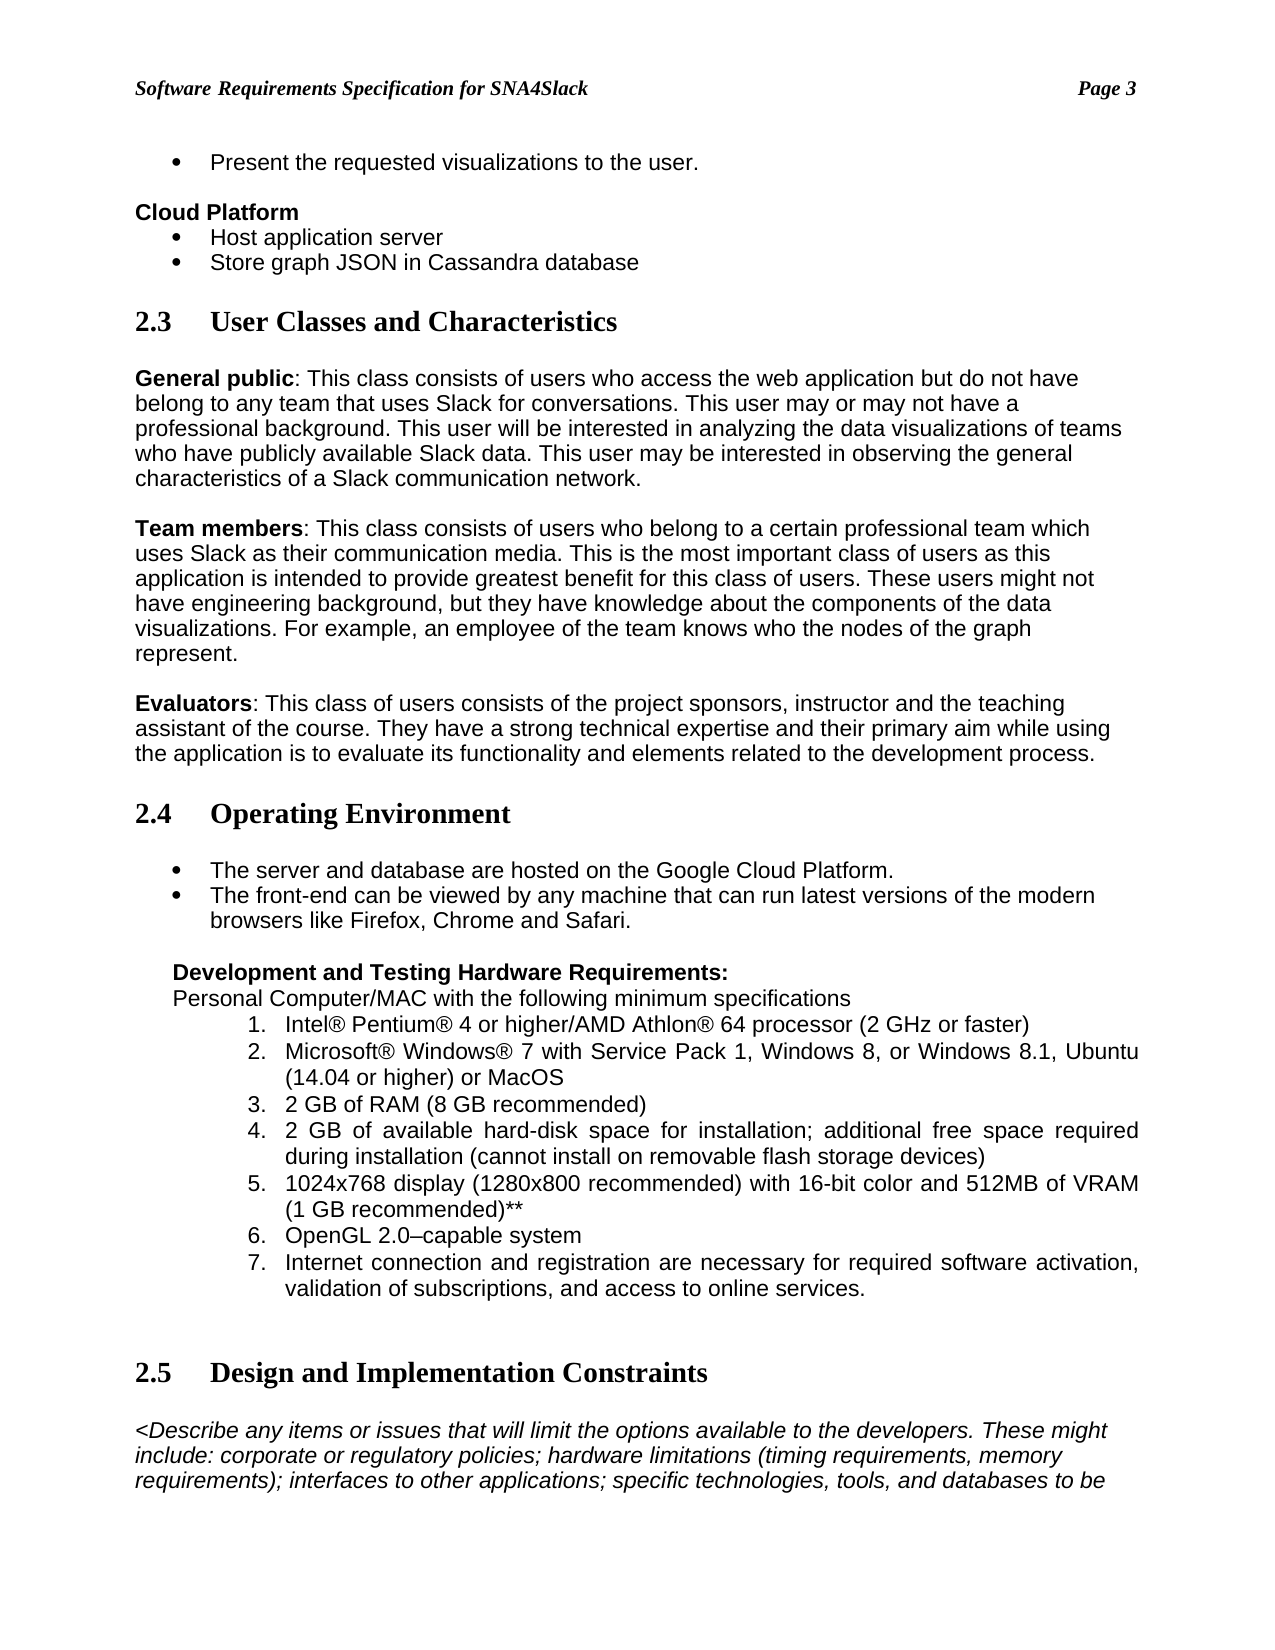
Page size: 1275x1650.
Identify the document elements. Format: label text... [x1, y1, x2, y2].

list 2 GB of available hard-disk space for installation; additional free space required during installation (cannot install on removable flash storage devices) [247, 1117, 1140, 1169]
subtitle Operating Environment [135, 796, 1140, 829]
list Store graph JSON in Cassandra database [172, 250, 1140, 275]
list 2 GB of RAM (8 GB recommended) [247, 1091, 1140, 1117]
text Development and Testing Hardware Requirements: [135, 959, 1140, 985]
list Host application server [172, 225, 1140, 250]
text Cloud Platform [135, 200, 1140, 225]
list Present the requested visualizations to the user. [172, 150, 1140, 175]
text Team members: This class consists of users who belong to a certain professional team which uses Slack as their communication media. This is the most important class of users as this application is intended to provide greatest benefit for this class of users. These users might not have engineering background, but they have knowledge about the components of the data visualizations. For example, an employee of the team knows who the nodes of the graph represent. [135, 517, 1140, 667]
text General public: This class consists of users who access the web application but do not have belong to any team that uses Slack for conversations. This user may or may not have a professional background. This user will be interested in analyzing the data visualizations of teams who have publicly available Slack data. This user may be interested in observing the general characteristics of a Slack communication network. [135, 367, 1140, 492]
subtitle User Classes and Characteristics [135, 304, 1140, 338]
list Intel® Pentium® 4 or higher/AMD Athlon® 64 processor (2 GHz or faster) [247, 1011, 1140, 1038]
list OpenGL 2.0–capable system [247, 1222, 1140, 1249]
list Microsoft® Windows® 7 with Service Pack 1, Windows 8, or Windows 8.1, Ubuntu (14.04 or higher) or MacOS [247, 1038, 1140, 1091]
list The server and database are hosted on the Google Cloud Platform. [172, 859, 1140, 884]
list Internet connection and registration are necessary for required software activation, validation of subscriptions, and access to online services. [247, 1249, 1140, 1301]
list 1024x768 display (1280x800 recommended) with 16-bit color and 512MB of VRAM (1 GB recommended)** [247, 1169, 1140, 1222]
text Evaluators: This class of users consists of the project sponsors, instructor and the teaching assistant of the course. They have a strong technical expertise and their primary aim while using the application is to evaluate its functionality and elements related to the development process. [135, 692, 1140, 767]
text Personal Computer/MAC with the following minimum specifications [135, 985, 1140, 1011]
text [135, 1418, 1140, 1493]
list The front-end can be viewed by any machine that can run latest versions of the modern browsers like Firefox, Chrome and Safari. [172, 884, 1140, 934]
subtitle Design and Implementation Constraints [135, 1356, 1140, 1389]
